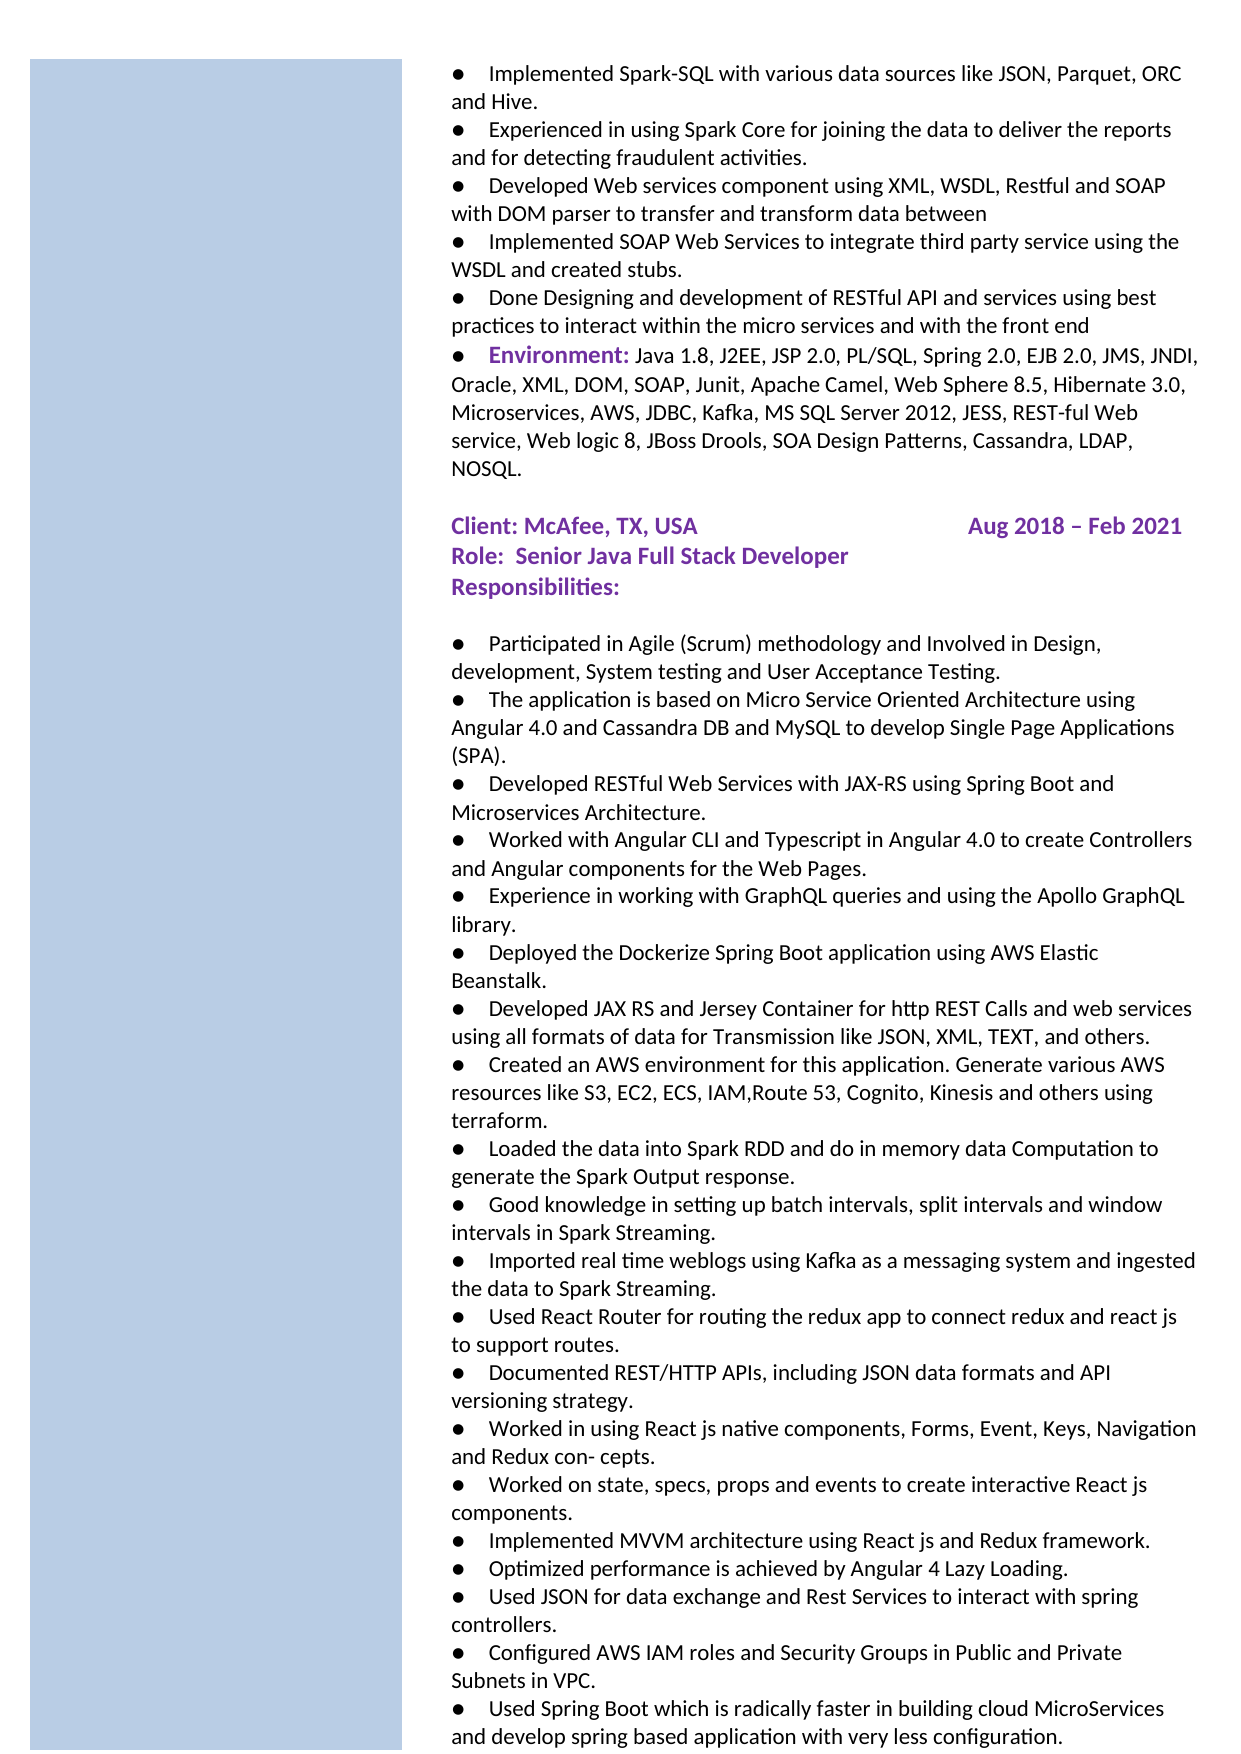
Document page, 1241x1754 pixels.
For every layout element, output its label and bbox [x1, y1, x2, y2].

table_header [402, 59, 1211, 1750]
table_header [30, 59, 402, 1750]
